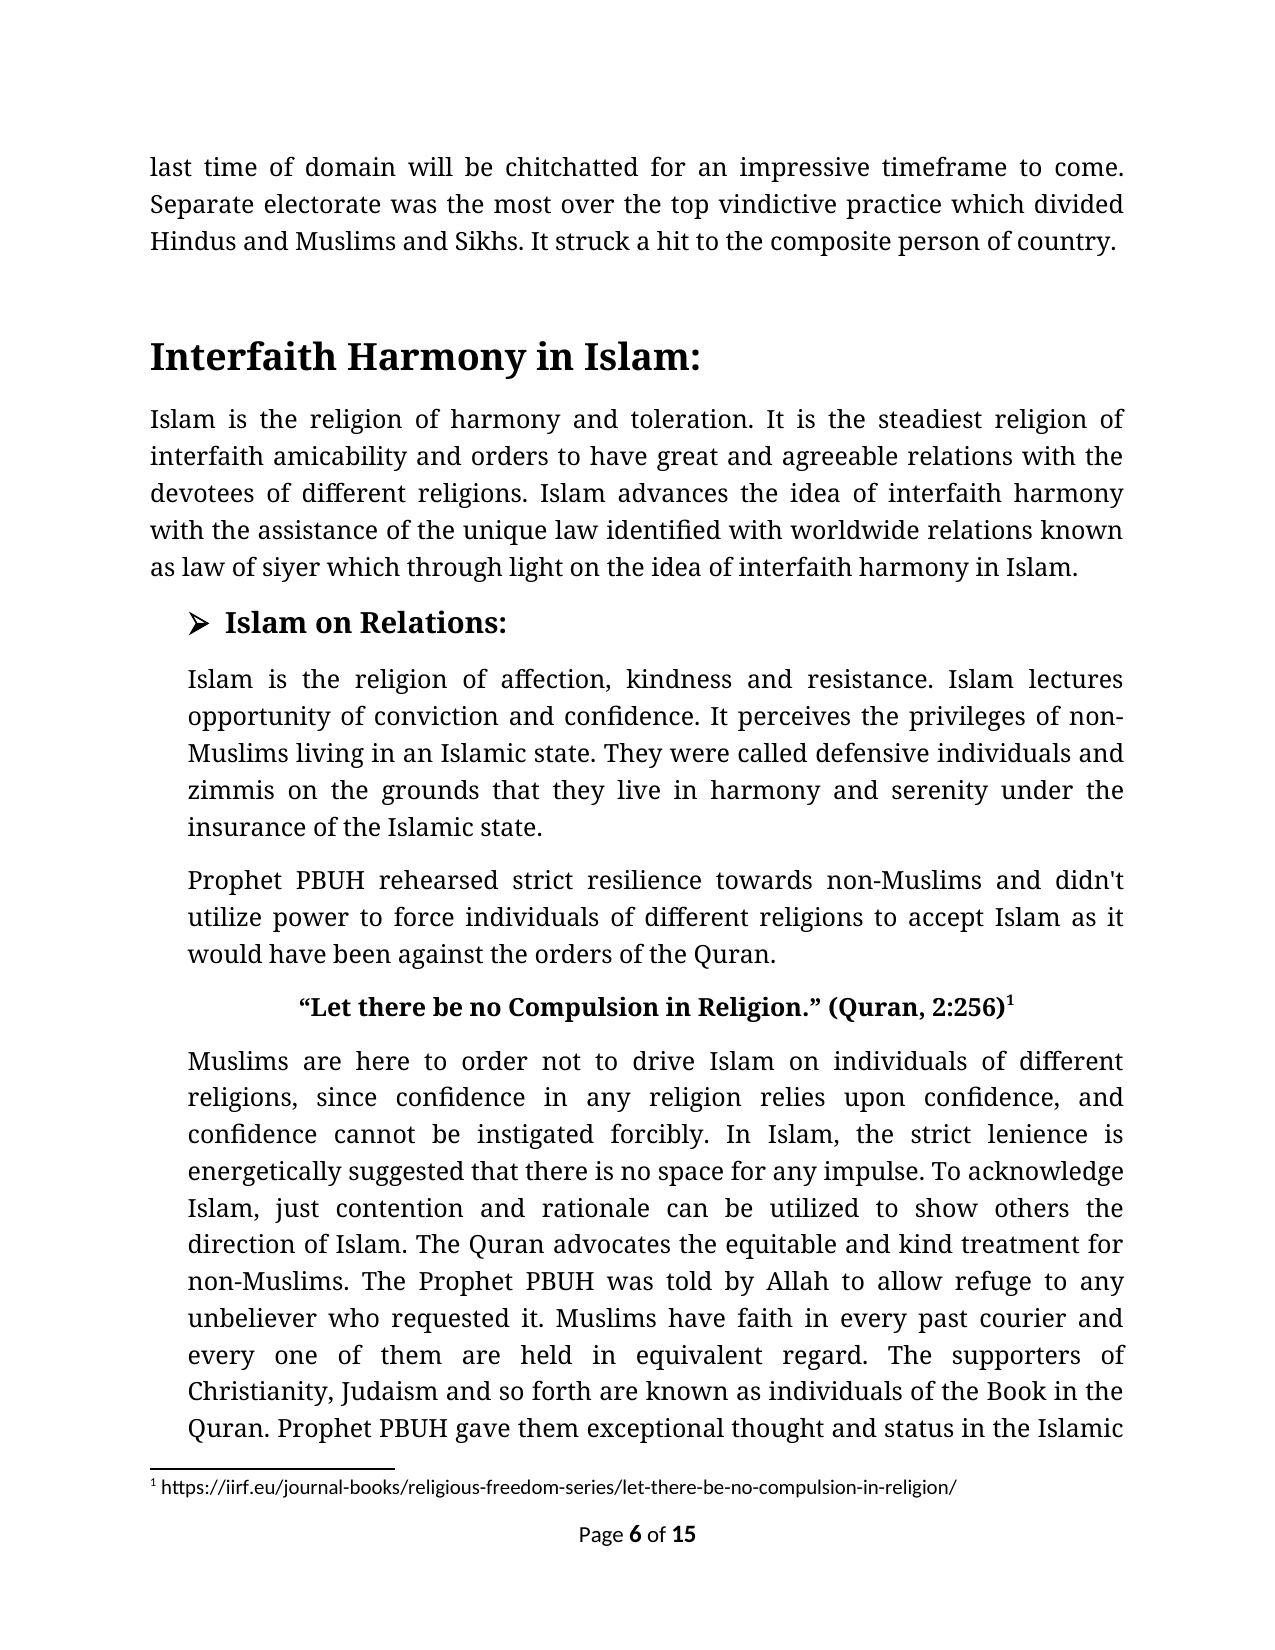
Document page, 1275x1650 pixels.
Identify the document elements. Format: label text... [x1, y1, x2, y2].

text Islam is the religion of affection, kindness and resistance. Islam lectures opportunity of conviction and confidence. It perceives the privileges of non-Muslims living in an Islamic state. They were called defensive individuals and zimmis on the grounds that they live in harmony and serenity under the insurance of the Islamic state. [187, 662, 1125, 843]
text “Let there be no Compulsion in Religion.” (Quran, 2:256) [187, 990, 1125, 1024]
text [150, 150, 1125, 258]
text Islam is the religion of harmony and toleration. It is the steadiest religion of interfaith amicability and orders to have great and agreeable relations with the devotees of different religions. Islam advances the idea of interfaith harmony with the assistance of the unique law identified with worldwide relations known as law of siyer which through light on the idea of interfaith harmony in Islam. [150, 402, 1125, 583]
text Prophet PBUH rehearsed strict resilience towards non-Muslims and didn't utilize power to force individuals of different religions to accept Islam as it would have been against the orders of the Quran. [187, 863, 1125, 970]
text Interfaith Harmony in Islam: [150, 330, 1125, 381]
list Islam on Relations: [187, 603, 1125, 642]
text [187, 1043, 1125, 1445]
